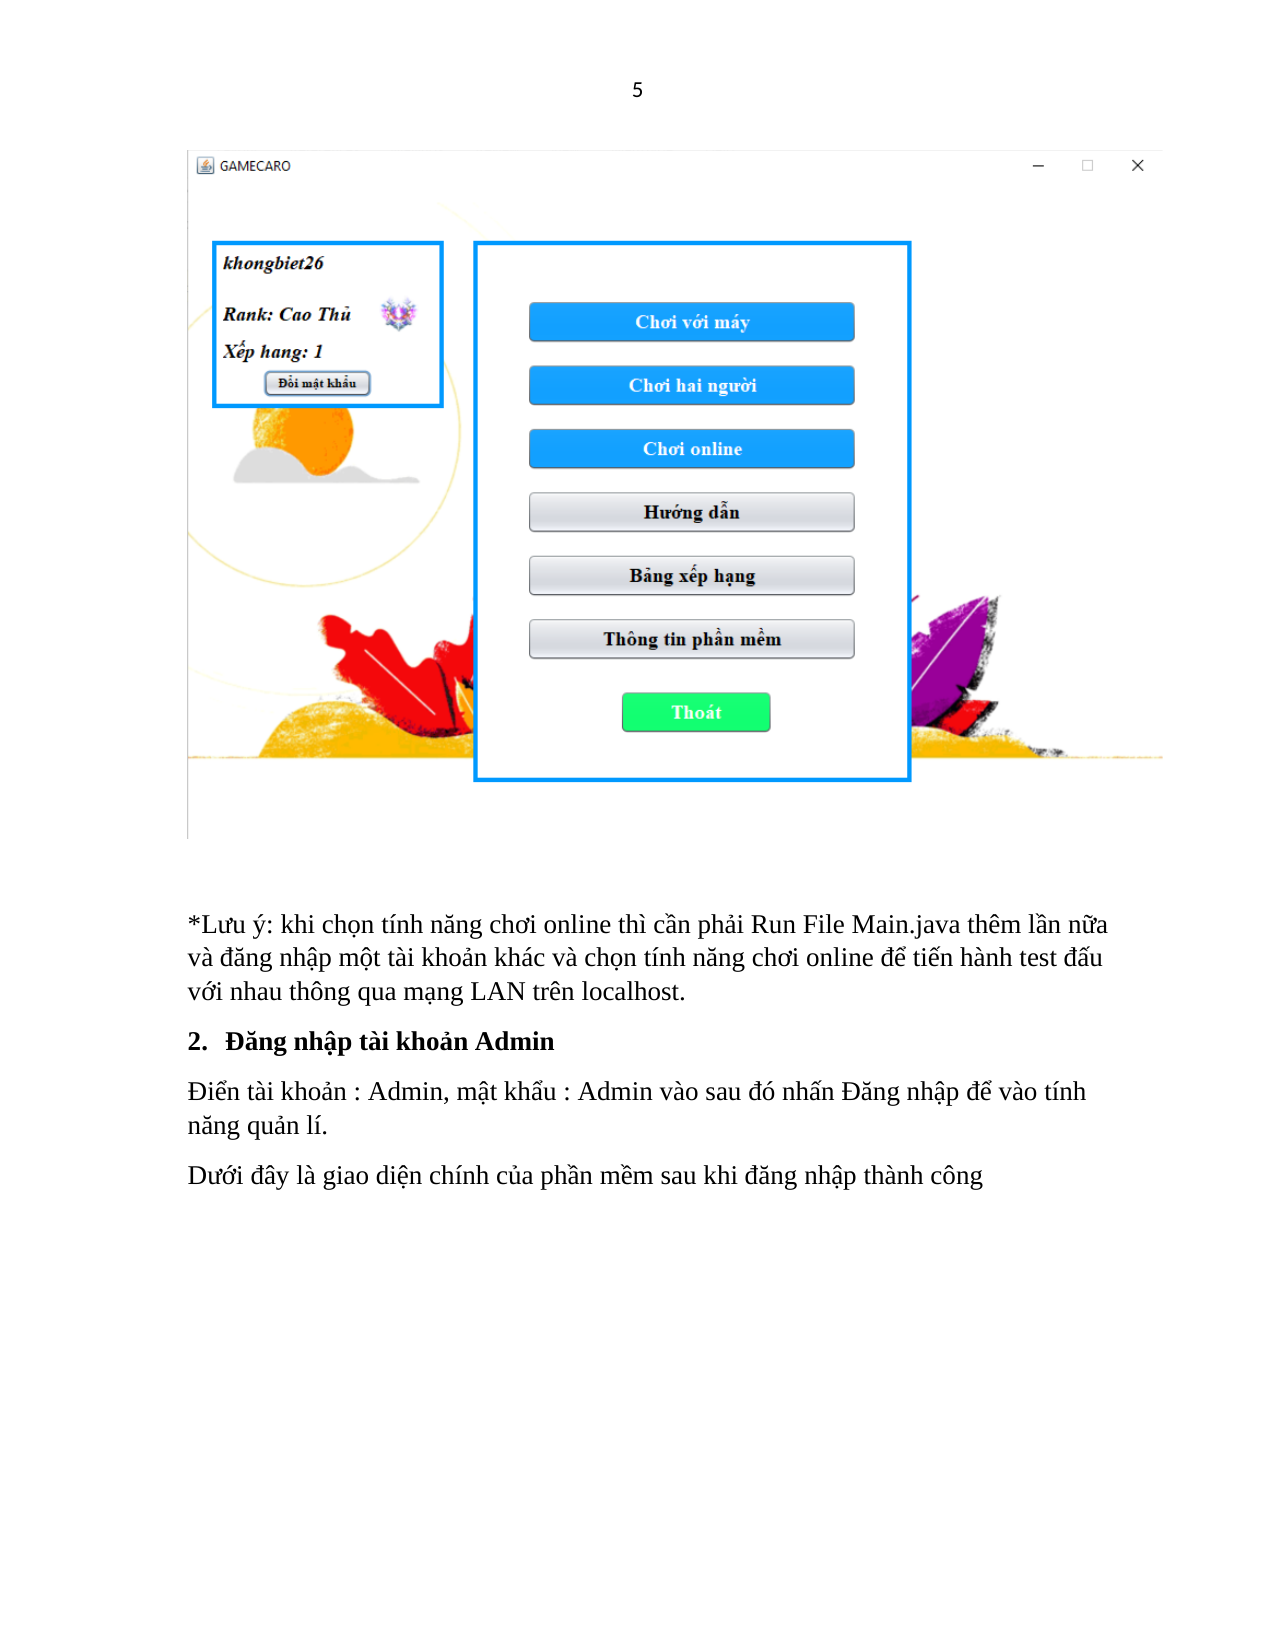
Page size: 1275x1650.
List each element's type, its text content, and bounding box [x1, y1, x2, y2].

text Dưới đây là giao diện chính của phần mềm sau khi đăng nhập thành công [187, 1159, 1125, 1190]
text *Lưu ý: khi chọn tính năng chơi online thì cần phải Run File Main.java thêm lần nữa và đăng nhập một tài khoản khác và chọn tính năng chơi online để tiến hành test đấu với nhau thông qua mạng LAN trên localhost. [187, 908, 1125, 1006]
list Đăng nhập tài khoản Admin [187, 1025, 1125, 1056]
picture [187, 150, 1163, 839]
text Điển tài khoản : Admin, mật khẩu : Admin vào sau đó nhấn Đăng nhập để vào tính năng quản lí. [187, 1076, 1125, 1140]
